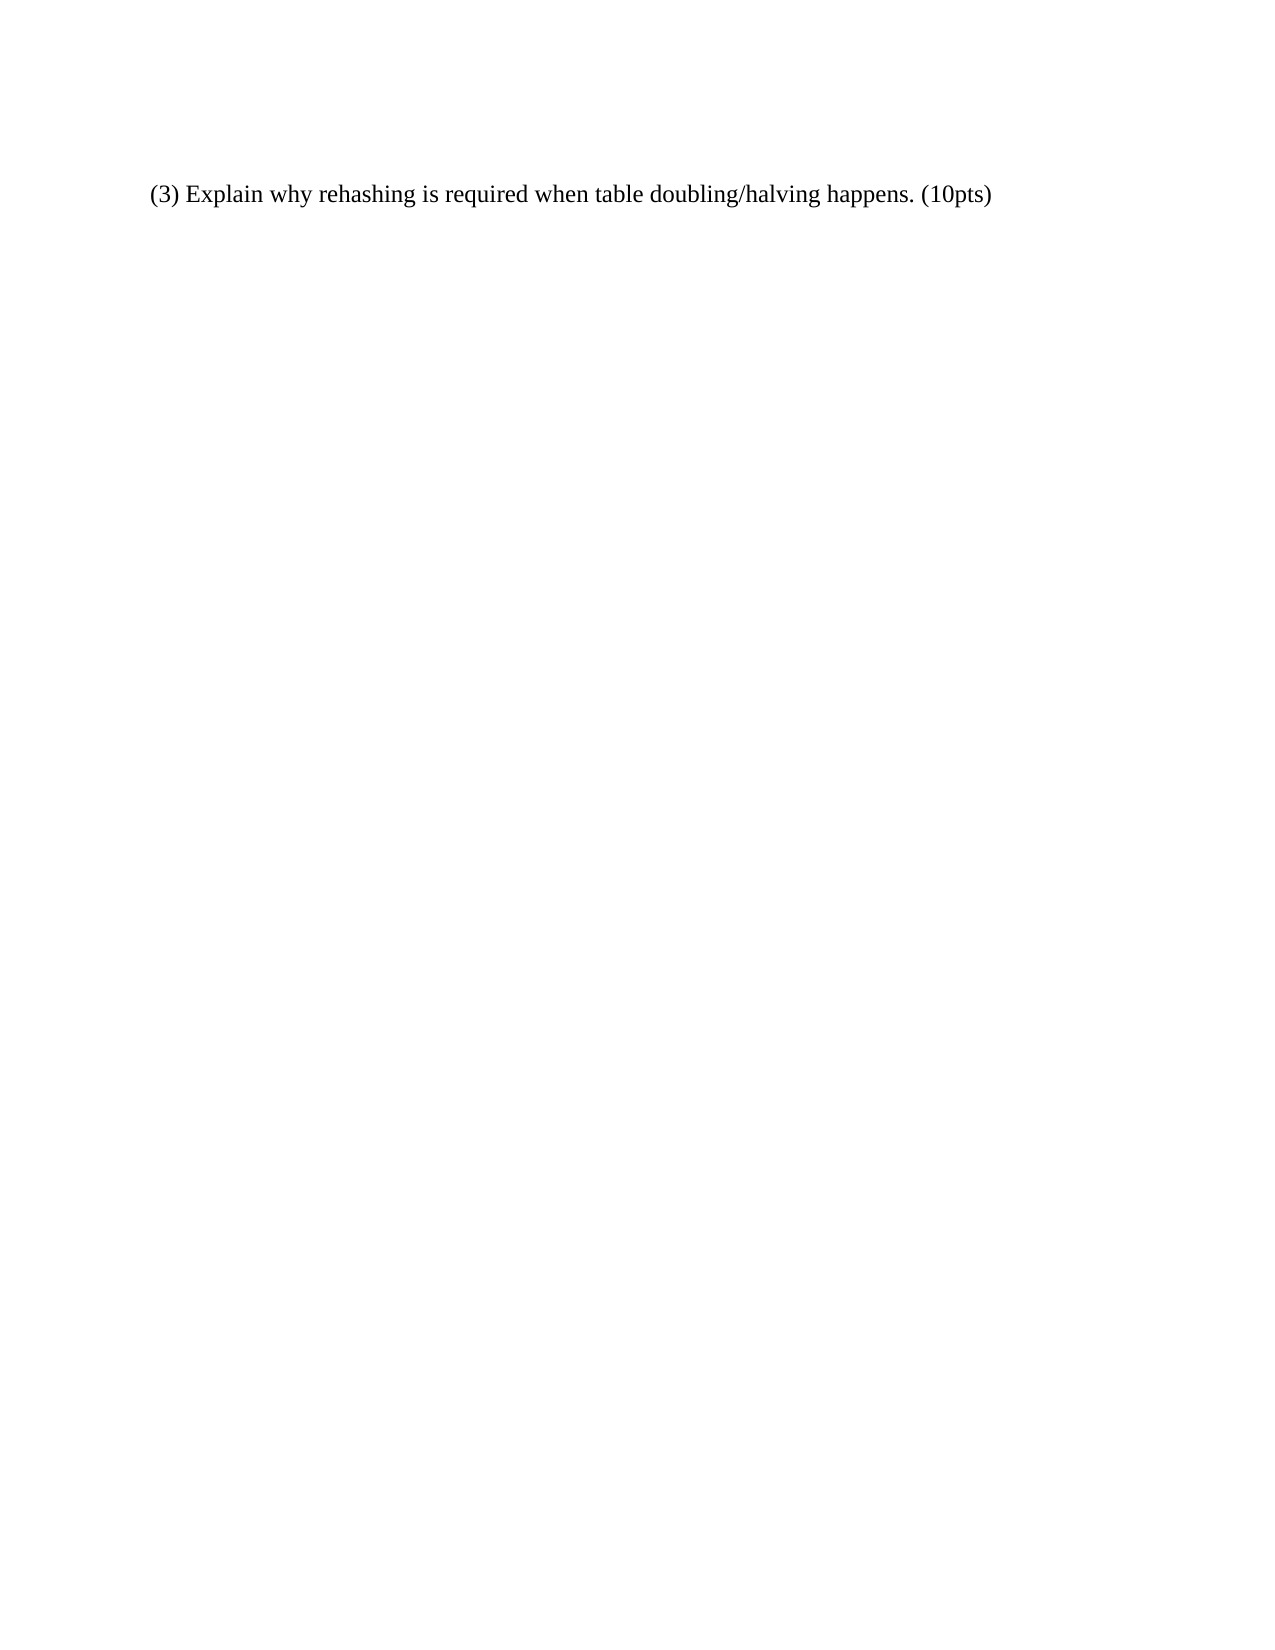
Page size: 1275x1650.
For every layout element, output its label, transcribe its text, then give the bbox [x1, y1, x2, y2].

text (3) Explain why rehashing is required when table doubling/halving happens. (10pts) [150, 179, 1125, 207]
